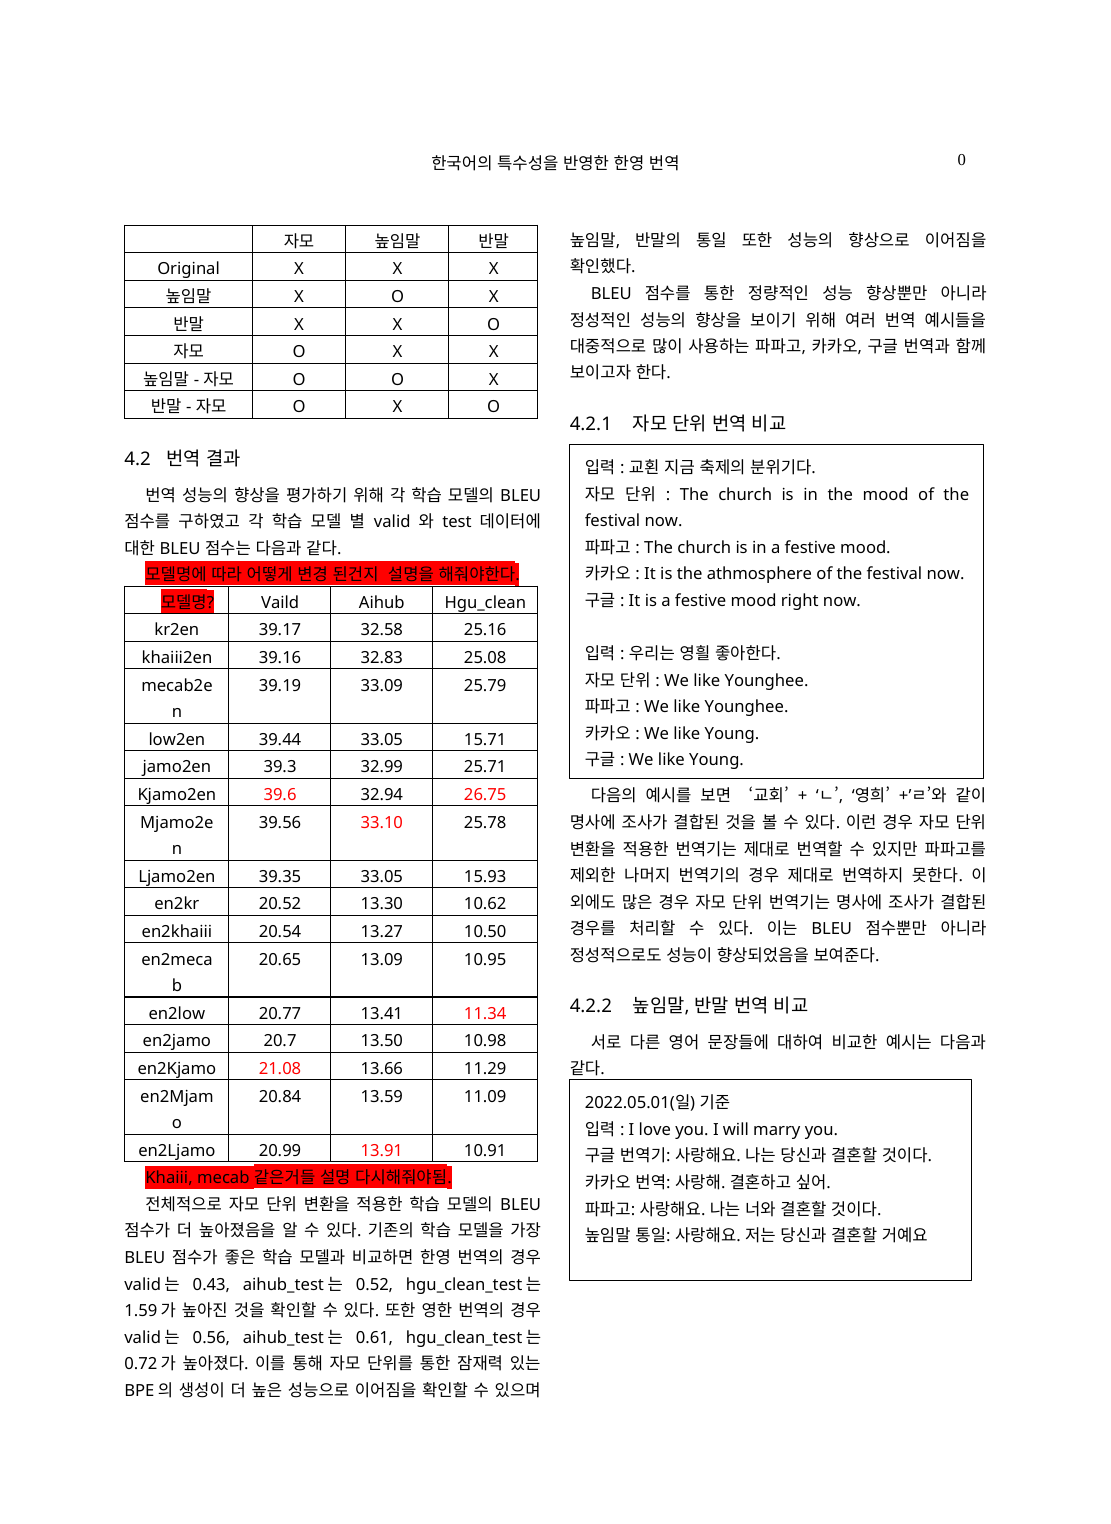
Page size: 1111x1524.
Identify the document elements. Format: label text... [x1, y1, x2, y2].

table_cell 20.65 [229, 943, 330, 996]
table_cell 20.84 [229, 1080, 330, 1133]
table_cell X [253, 308, 345, 335]
table_cell 10.62 [433, 888, 537, 915]
table_cell 11.34 [433, 998, 537, 1024]
table_cell X [449, 281, 537, 307]
list 4.2 번역 결과 [124, 444, 541, 471]
table_cell 15.93 [433, 861, 537, 887]
table_cell Ljamo2en [125, 861, 228, 887]
table_cell en2Mjamo [125, 1080, 228, 1133]
table_cell 13.09 [331, 943, 432, 996]
table_cell jamo2en [125, 751, 228, 778]
table_cell 10.98 [433, 1025, 537, 1052]
table_cell 13.66 [331, 1053, 432, 1079]
table_cell en2low [125, 998, 228, 1024]
table_cell Kjamo2en [125, 779, 228, 805]
table_cell 20.52 [229, 888, 330, 915]
table_cell 32.58 [331, 614, 432, 641]
table_cell en2Ljamo [125, 1135, 228, 1161]
table_cell 10.95 [433, 943, 537, 996]
list 4.2.1 자모 단위 번역 비교 [569, 409, 986, 436]
table_cell Original [125, 253, 252, 280]
table_cell 33.09 [331, 669, 432, 722]
table_cell X [449, 336, 537, 362]
table_cell 10.91 [433, 1135, 537, 1161]
table_cell 25.79 [433, 669, 537, 722]
table_cell X [346, 253, 448, 280]
table_cell 10.50 [433, 916, 537, 942]
table_cell 13.59 [331, 1080, 432, 1133]
text 번역 성능의 향상을 평가하기 위해 각 학습 모델의 BLEU 점수를 구하였고 각 학습 모델 별 valid 와 test 데이터에 대한 BLEU 점수는 다음과 같다. [124, 479, 541, 559]
table_cell O [253, 336, 345, 362]
table_cell en2mecab [125, 943, 228, 996]
table_cell 39.19 [229, 669, 330, 722]
list 4.2.2 높임말, 반말 번역 비교 [569, 991, 986, 1018]
table_cell 11.29 [433, 1053, 537, 1079]
table_cell X [449, 364, 537, 390]
table_cell 21.08 [229, 1053, 330, 1079]
table_cell 26.75 [433, 779, 537, 805]
table_cell O [253, 364, 345, 390]
text Khaiii, mecab 같은거들 설명 다시해줘야됨. [124, 1162, 541, 1189]
table_cell 13.27 [331, 916, 432, 942]
table_cell 25.16 [433, 614, 537, 641]
text 다음의 예시를 보면 ‘교회’ + ‘ㄴ’, ‘영희’ +’ㄹ’와 같이 명사에 조사가 결합된 것을 볼 수 있다. 이런 경우 자모 단위 변환을 적용한 번역기는 제대로 번역할 수 있지만 파파고를 제외한 나머지 번역기의 경우 제대로 번역하지 못한다. 이 외에도 많은 경우 자모 단위 번역기는 명사에 조사가 결합된 경우를 처리할 수 있다. 이는 BLEU 점수뿐만 아니라 정성적으로도 성능이 향상되었음을 보여준다. [569, 780, 986, 966]
text 모델명에 따라 어떻게 변경 된건지 설명을 해줘야한다. [124, 559, 541, 586]
table_header 높임말 [346, 226, 448, 252]
table_cell 25.78 [433, 806, 537, 859]
table_cell low2en [125, 724, 228, 750]
table_cell 13.91 [331, 1135, 432, 1161]
table_header [125, 226, 252, 252]
table_cell X [449, 253, 537, 280]
table_cell X [346, 336, 448, 362]
table_cell mecab2en [125, 669, 228, 722]
table_cell 39.6 [229, 779, 330, 805]
table_cell 25.71 [433, 751, 537, 778]
table_cell 39.3 [229, 751, 330, 778]
table_cell en2Kjamo [125, 1053, 228, 1079]
table_header 자모 [253, 226, 345, 252]
table_cell 13.50 [331, 1025, 432, 1052]
table_cell 32.99 [331, 751, 432, 778]
table_cell 15.71 [433, 724, 537, 750]
table_cell 20.99 [229, 1135, 330, 1161]
table_cell en2kr [125, 888, 228, 915]
table_cell 반말 [125, 308, 252, 335]
table_cell Mjamo2en [125, 806, 228, 859]
table_cell 11.09 [433, 1080, 537, 1133]
table_cell X [253, 253, 345, 280]
table_cell 39.44 [229, 724, 330, 750]
table_cell 20.54 [229, 916, 330, 942]
table_cell 높임말 [125, 281, 252, 307]
table_cell 33.10 [331, 806, 432, 859]
table_cell 33.05 [331, 861, 432, 887]
table_cell X [253, 281, 345, 307]
table_cell O [346, 281, 448, 307]
text 전체적으로 자모 단위 변환을 적용한 학습 모델의 BLEU 점수가 더 높아졌음을 알 수 있다. 기존의 학습 모델을 가장 BLEU 점수가 좋은 학습 모델과 비교하면 한영 번역의 경우 valid는 0.43, aihub_test는 0.52, hgu_clean_test는 1.59가 높아진 것을 확인할 수 있다. 또한 영한 번역의 경우 valid는 0.56, aihub_test는 0.61, hgu_clean_test는 0.72가 높아졌다. 이를 통해 자모 단위를 통한 잠재력 있는 BPE의 생성이 더 높은 성능으로 이어짐을 확인할 수 있으며 높임말, 반말의 통일 또한 성능의 향상으로 이어짐을 확인했다. [124, 1189, 541, 1401]
table_cell 25.08 [433, 642, 537, 668]
table_cell 33.05 [331, 724, 432, 750]
table_header 반말 [449, 226, 537, 252]
table_cell X [346, 308, 448, 335]
table_cell 39.35 [229, 861, 330, 887]
table_cell 20.77 [229, 998, 330, 1024]
table_header Hgu_clean [433, 587, 537, 613]
table_header Aihub [331, 587, 432, 613]
table_cell O [449, 308, 537, 335]
table_cell 반말 - 자모 [125, 391, 252, 418]
table_cell 39.56 [229, 806, 330, 859]
table_cell kr2en [125, 614, 228, 641]
table_cell 39.17 [229, 614, 330, 641]
table_cell O [346, 364, 448, 390]
table_cell 32.94 [331, 779, 432, 805]
table_cell 높임말 - 자모 [125, 364, 252, 390]
table_cell en2khaiii [125, 916, 228, 942]
table_cell 13.41 [331, 998, 432, 1024]
table_cell khaiii2en [125, 642, 228, 668]
text BLEU 점수를 통한 정량적인 성능 향상뿐만 아니라 정성적인 성능의 향상을 보이기 위해 여러 번역 예시들을 대중적으로 많이 사용하는 파파고, 카카오, 구글 번역과 함께 보이고자 한다. [569, 278, 986, 384]
table_cell 자모 [125, 336, 252, 362]
table_header 모델명? [125, 587, 228, 613]
text 서로 다른 영어 문장들에 대하여 비교한 예시는 다음과 같다. [569, 1026, 986, 1079]
table_cell en2jamo [125, 1025, 228, 1052]
table_cell 20.7 [229, 1025, 330, 1052]
table_cell O [449, 391, 537, 418]
table_cell O [253, 391, 345, 418]
table_cell X [346, 391, 448, 418]
table_cell 13.30 [331, 888, 432, 915]
table_header Vaild [229, 587, 330, 613]
table_cell 39.16 [229, 642, 330, 668]
table_cell 32.83 [331, 642, 432, 668]
